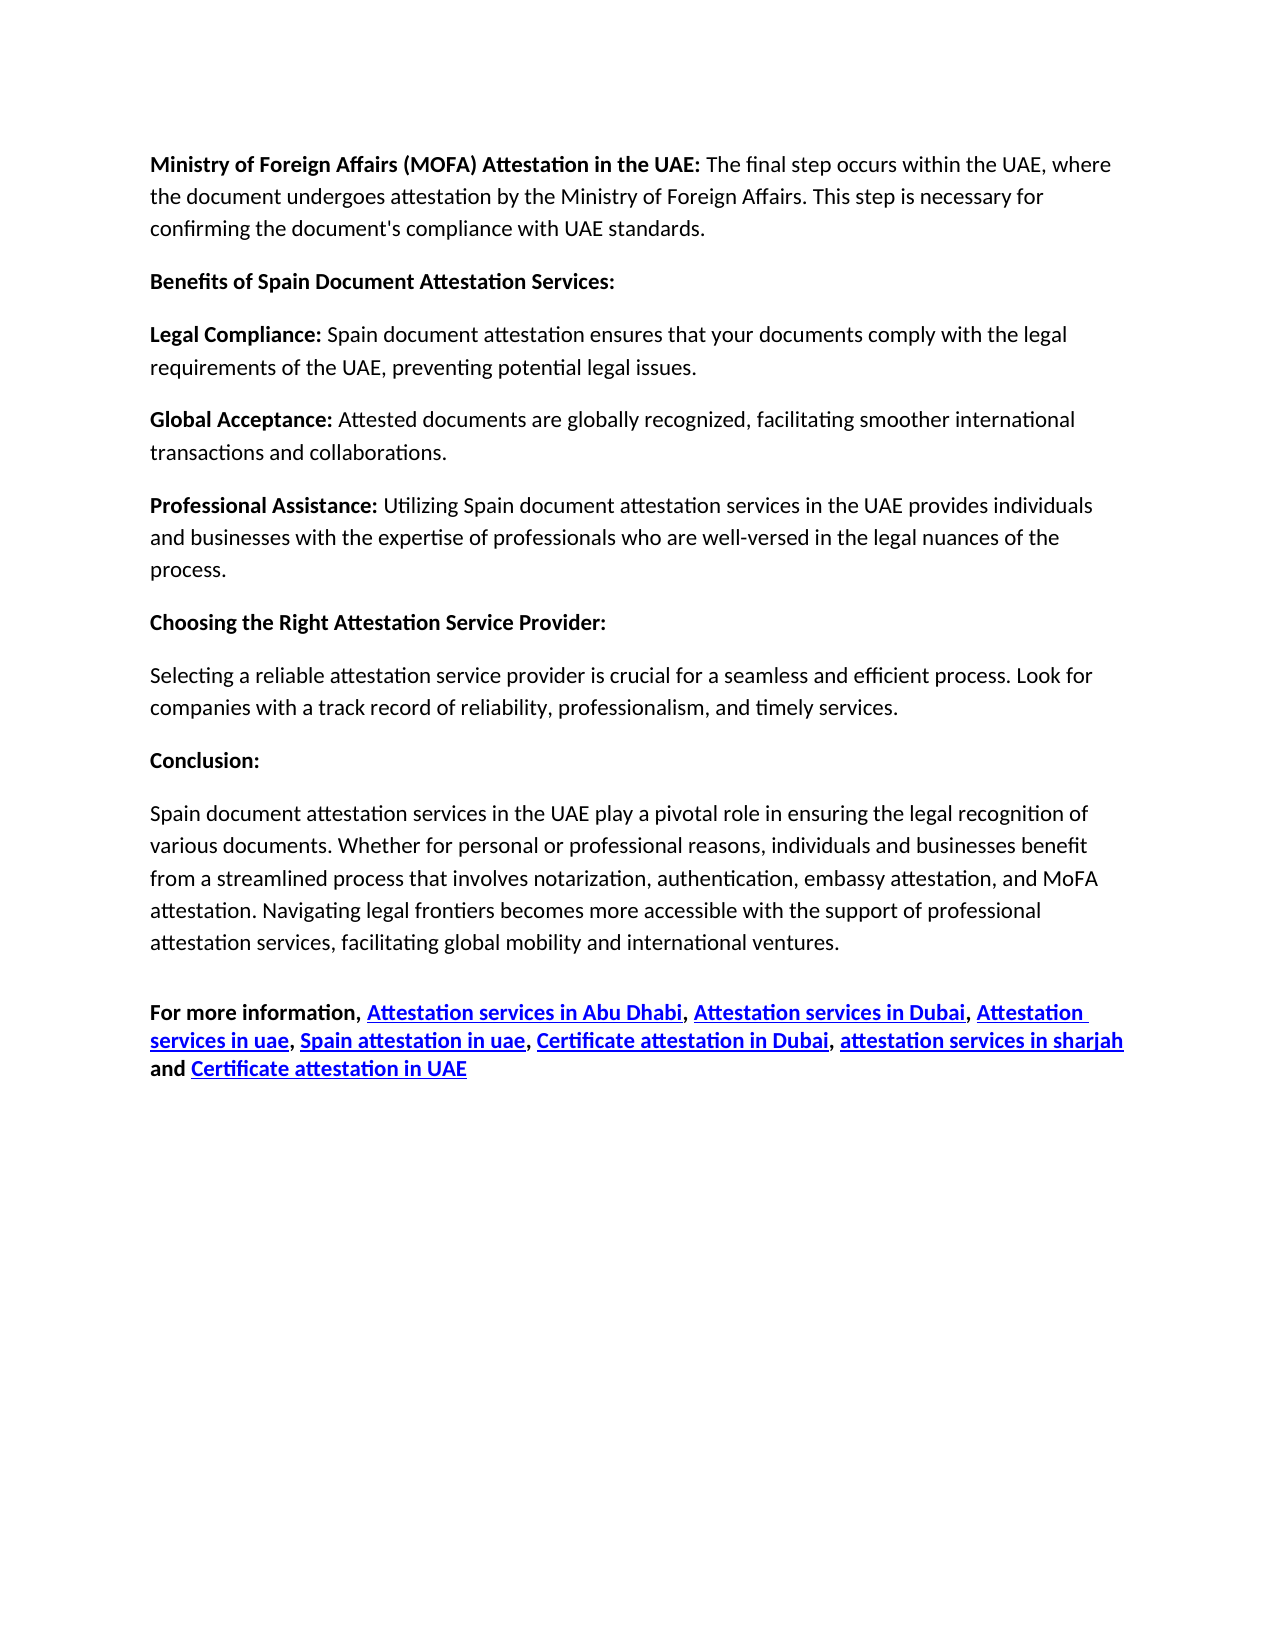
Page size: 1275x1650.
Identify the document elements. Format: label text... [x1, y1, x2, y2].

text Choosing the Right Attestation Service Provider: [150, 608, 1125, 636]
text Legal Compliance: Spain document attestation ensures that your documents comply with the legal requirements of the UAE, preventing potential legal issues. [150, 320, 1125, 381]
text Selecting a reliable attestation service provider is crucial for a seamless and efficient process. Look for companies with a track record of reliability, professionalism, and timely services. [150, 661, 1125, 721]
text Global Acceptance: Attested documents are globally recognized, facilitating smoother international transactions and collaborations. [150, 406, 1125, 466]
text For more information, Attestation services in Abu Dhabi, Attestation services in Dubai, Attestation services in uae, Spain attestation in uae, Certificate attestation in Dubai, attestation services in sharjah and Certificate attestation in UAE [150, 998, 1125, 1082]
text Ministry of Foreign Affairs (MOFA) Attestation in the UAE: The final step occurs within the UAE, where the document undergoes attestation by the Ministry of Foreign Affairs. This step is necessary for confirming the document's compliance with UAE standards. [150, 150, 1125, 242]
text Spain document attestation services in the UAE play a pivotal role in ensuring the legal recognition of various documents. Whether for personal or professional reasons, individuals and businesses benefit from a streamlined process that involves notarization, authentication, embassy attestation, and MoFA attestation. Navigating legal frontiers becomes more accessible with the support of professional attestation services, facilitating global mobility and international ventures. [150, 799, 1125, 956]
text Benefits of Spain Document Attestation Services: [150, 267, 1125, 295]
text Conclusion: [150, 746, 1125, 774]
text Professional Assistance: Utilizing Spain document attestation services in the UAE provides individuals and businesses with the expertise of professionals who are well-versed in the legal nuances of the process. [150, 491, 1125, 583]
